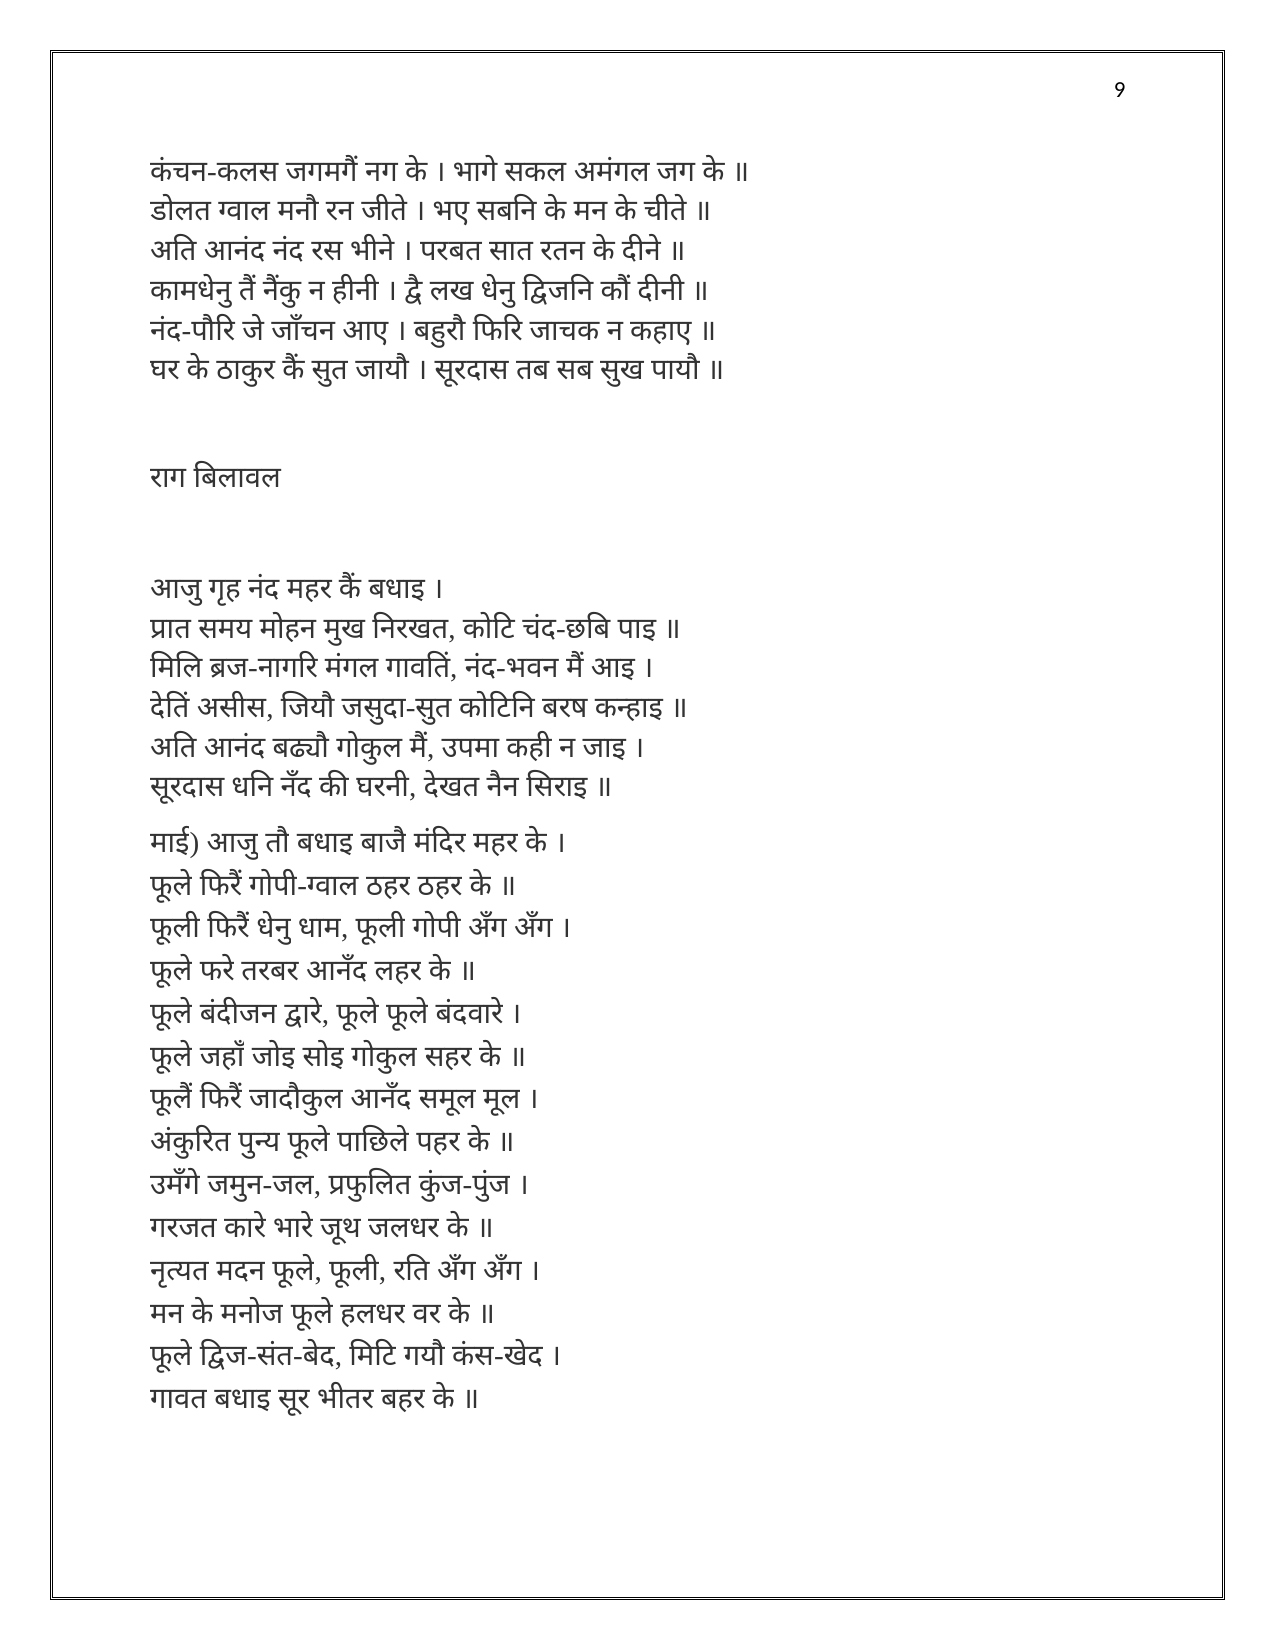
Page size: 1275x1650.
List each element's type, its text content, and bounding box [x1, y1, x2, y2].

text आजु गृह नंद महर कैं बधाइ । प्रात समय मोहन मुख निरखत, कोटि चंद-छबि पाइ ॥ मिलि ब्रज-नागरि मंगल गावतिं, नंद-भवन मैं आइ । देतिं असीस, जियौ जसुदा-सुत कोटिनि बरष कन्हाइ ॥ अति आनंद बढ्यौ गोकुल मैं, उपमा कही न जाइ । सूरदास धनि नँद की घरनी, देखत नैन सिराइ ॥ [150, 567, 1125, 805]
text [150, 150, 1125, 388]
text राग बिलावल [150, 457, 1125, 496]
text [150, 821, 1125, 1417]
